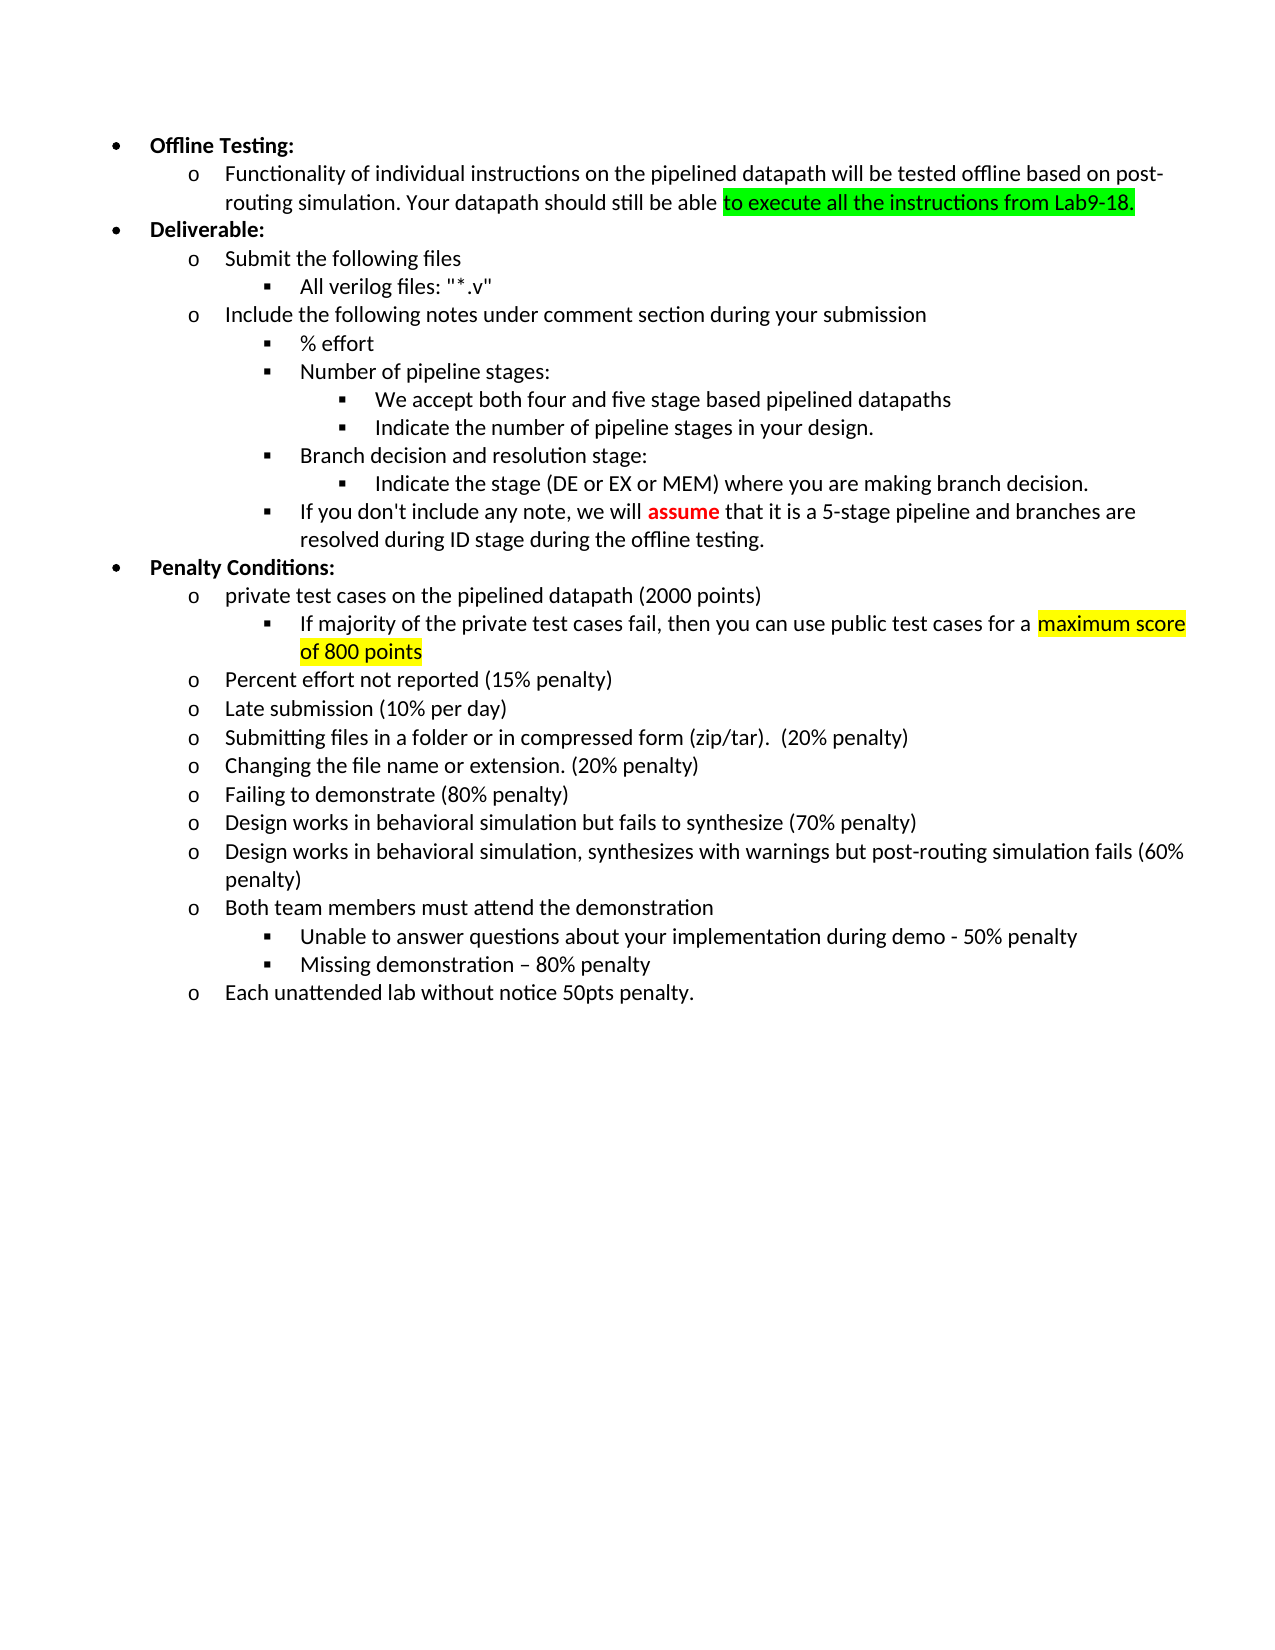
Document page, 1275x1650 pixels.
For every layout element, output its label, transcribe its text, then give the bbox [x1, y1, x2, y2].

list Unable to answer questions about your implementation during demo - 50% penalty [262, 922, 1200, 950]
list private test cases on the pipelined datapath (2000 points) [187, 581, 1200, 609]
list Branch decision and resolution stage: [262, 441, 1200, 469]
list Both team members must attend the demonstration [187, 893, 1200, 922]
list Offline Testing: [112, 131, 1200, 159]
list Functionality of individual instructions on the pipelined datapath will be tested offline based on post-routing simulation. Your datapath should still be able to execute all the instructions from Lab9-18. [187, 159, 1200, 216]
list Failing to demonstrate (80% penalty) [187, 780, 1200, 808]
list Changing the file name or extension. (20% penalty) [187, 751, 1200, 780]
list Submitting files in a folder or in compressed form (zip/tar). (20% penalty) [187, 723, 1200, 751]
list Penalty Conditions: [112, 553, 1200, 581]
list % effort [262, 329, 1200, 357]
list Each unattended lab without notice 50pts penalty. [187, 978, 1200, 1006]
list Design works in behavioral simulation but fails to synthesize (70% penalty) [187, 808, 1200, 837]
list Indicate the number of pipeline stages in your design. [337, 413, 1200, 441]
list Design works in behavioral simulation, synthesizes with warnings but post-routing simulation fails (60% penalty) [187, 837, 1200, 893]
list Deliverable: [112, 216, 1200, 244]
list Include the following notes under comment section during your submission [187, 300, 1200, 329]
list Number of pipeline stages: [262, 357, 1200, 385]
list If you don't include any note, we will assume that it is a 5-stage pipeline and branches are resolved during ID stage during the offline testing. [262, 497, 1200, 553]
list If majority of the private test cases fail, then you can use public test cases for a maximum score of 800 points [262, 609, 1200, 666]
list Indicate the stage (DE or EX or MEM) where you are making branch decision. [337, 469, 1200, 497]
list All verilog files: "*.v" [262, 272, 1200, 300]
list Late submission (10% per day) [187, 694, 1200, 723]
list Missing demonstration – 80% penalty [262, 950, 1200, 978]
list Submit the following files [187, 244, 1200, 272]
list Percent effort not reported (15% penalty) [187, 666, 1200, 694]
list We accept both four and five stage based pipelined datapaths [337, 385, 1200, 413]
